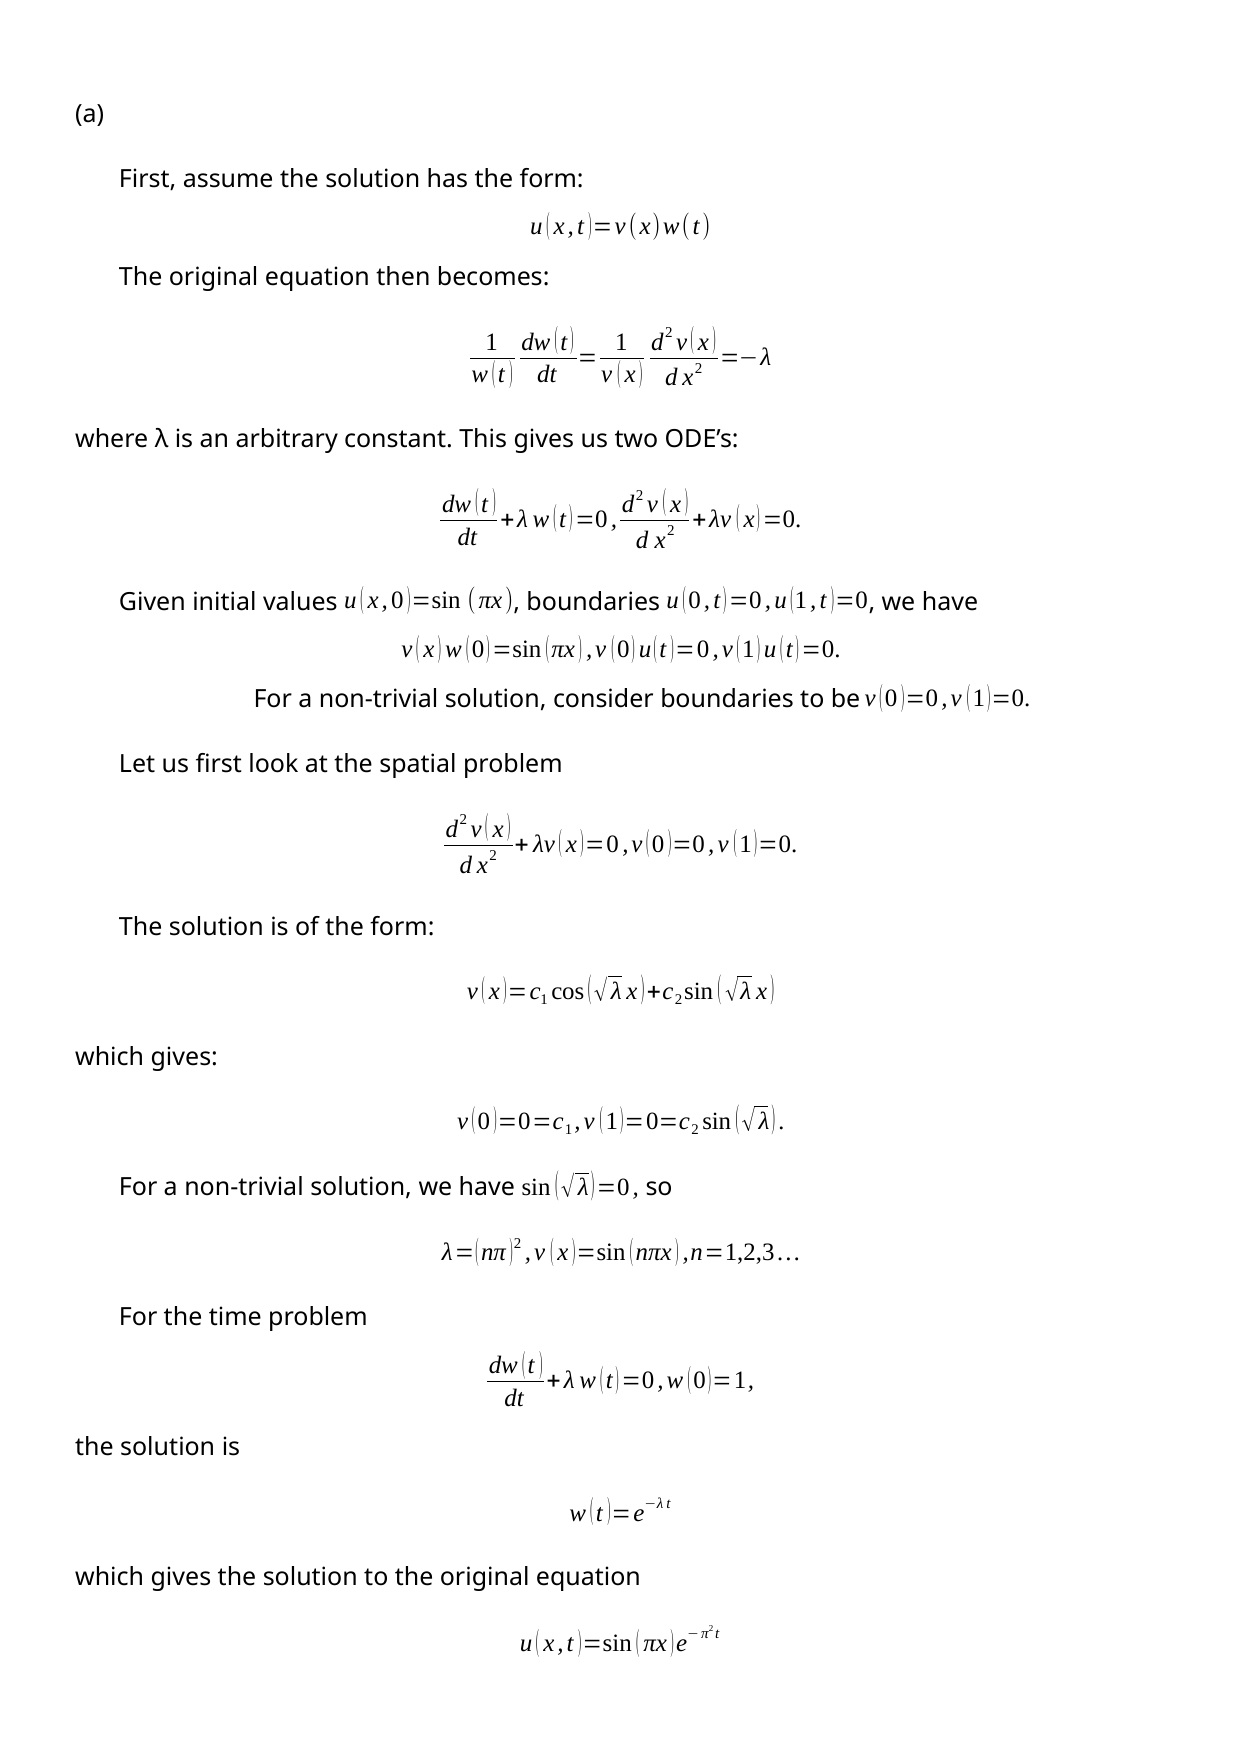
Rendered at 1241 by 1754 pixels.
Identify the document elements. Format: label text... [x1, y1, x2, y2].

text which gives the solution to the original equation [75, 1543, 1165, 1608]
text the solution is [75, 1413, 1165, 1478]
text For the time problem [75, 1283, 1165, 1348]
text For a non-trivial solution, we have so [75, 1153, 1165, 1218]
text Let us first look at the spatial problem [75, 731, 1165, 796]
text which gives: [75, 1023, 1165, 1088]
text where λ is an arbitrary constant. This gives us two ODE’s: [75, 406, 1165, 471]
text Given initial values , boundaries , we have [75, 568, 1165, 633]
text The solution is of the form: [75, 893, 1165, 958]
text (a) [75, 81, 1165, 146]
text First, assume the solution has the form: [75, 146, 1165, 211]
text The original equation then becomes: [75, 243, 1165, 308]
text For a non-trivial solution, consider boundaries to be [75, 666, 1165, 731]
